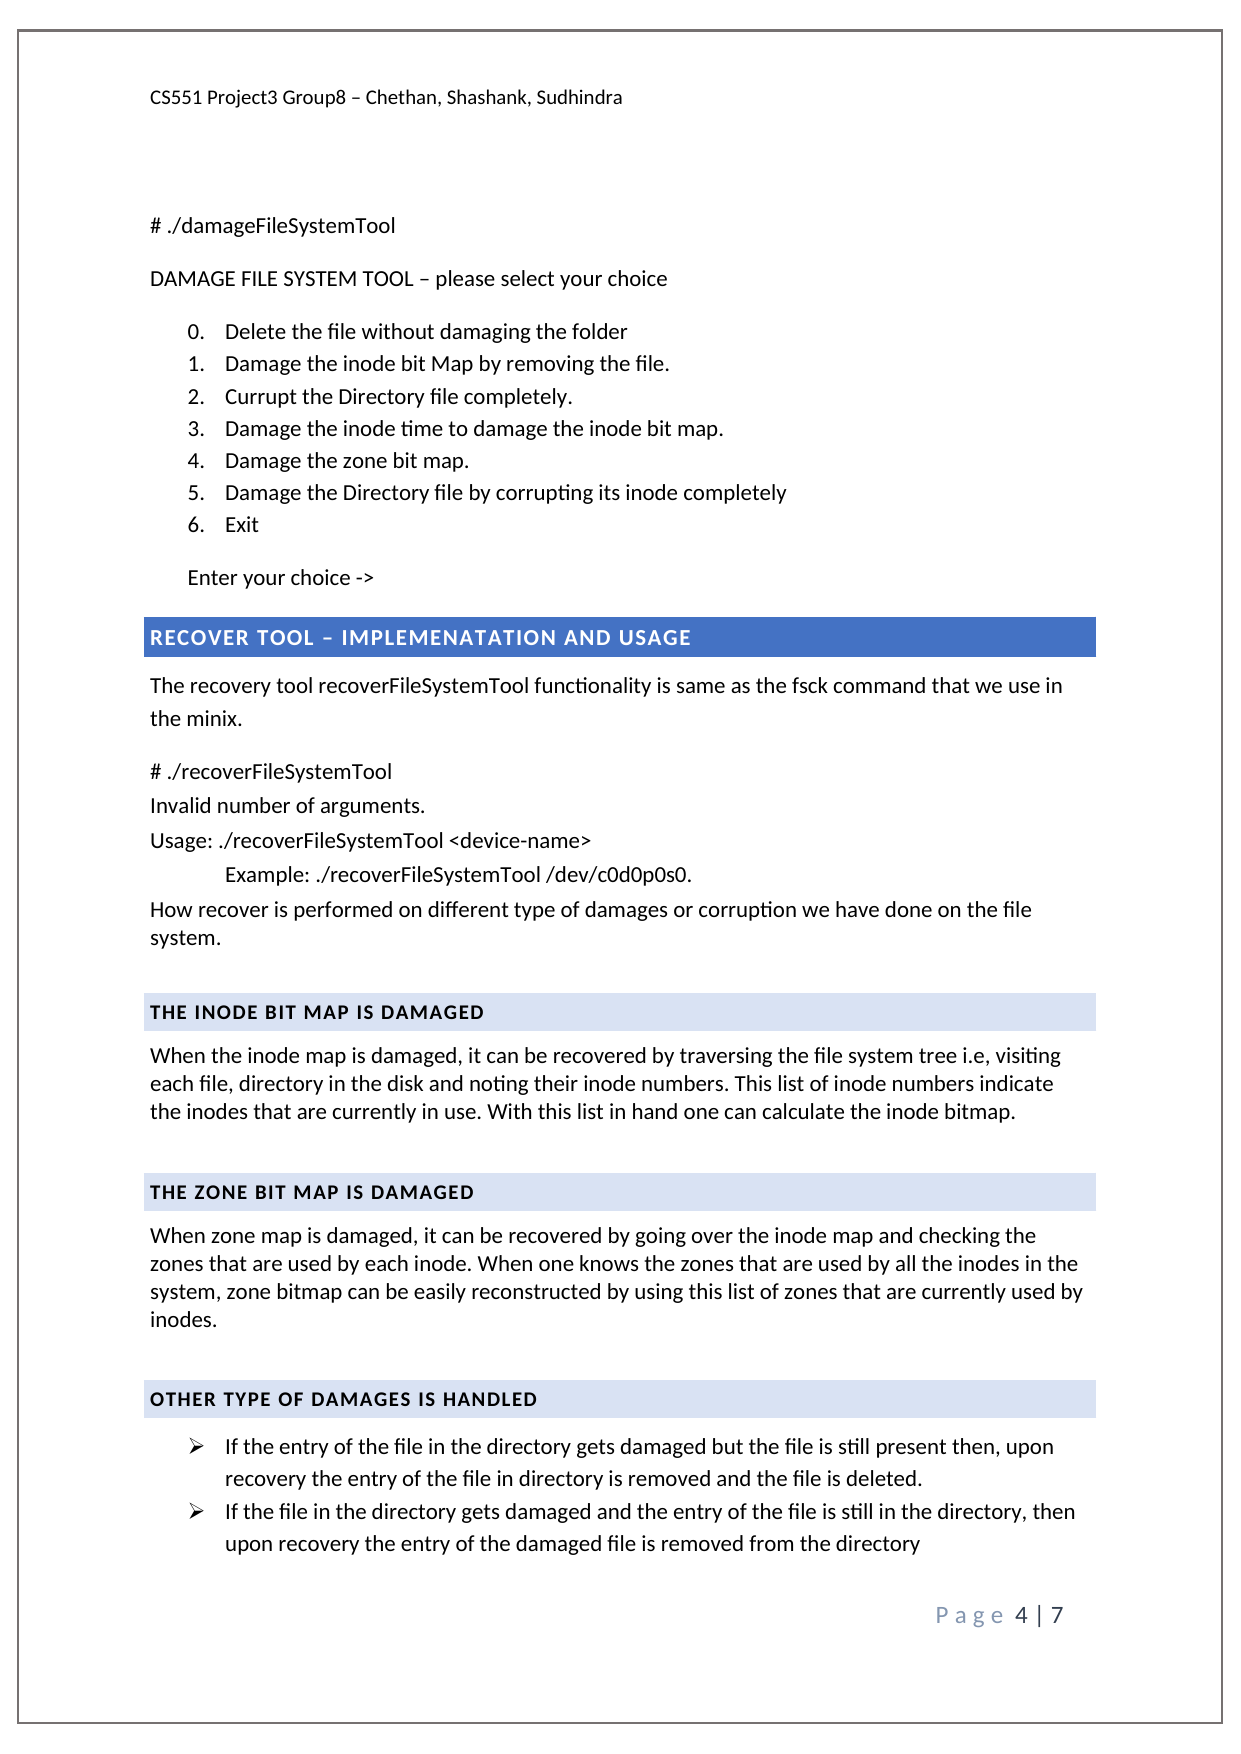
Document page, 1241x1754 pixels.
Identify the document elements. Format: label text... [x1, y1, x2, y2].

list Damage the inode time to damage the inode bit map. [187, 414, 1090, 442]
text How recover is performed on different type of damages or corruption we have done on the file system. [150, 895, 1090, 951]
text # ./recoverFileSystemTool [150, 757, 1090, 785]
text When zone map is damaged, it can be recovered by going over the inode map and checking the zones that are used by each inode. When one knows the zones that are used by all the inodes in the system, zone bitmap can be easily reconstructed by using this list of zones that are currently used by inodes. [150, 1221, 1090, 1333]
text DAMAGE FILE SYSTEM TOOL – please select your choice [150, 264, 1090, 292]
text When the inode map is damaged, it can be recovered by traversing the file system tree i.e, visiting each file, directory in the disk and noting their inode numbers. This list of inode numbers indicate the inodes that are currently in use. With this list in hand one can calculate the inode bitmap. [150, 1041, 1090, 1125]
text Example: ./recoverFileSystemTool /dev/c0d0p0s0. [150, 860, 1090, 888]
list Delete the file without damaging the folder [187, 317, 1090, 345]
list If the file in the directory gets damaged and the entry of the file is still in the directory, then upon recovery the entry of the damaged file is removed from the directory [187, 1497, 1090, 1557]
subtitle RECOVER TOOL – implemenatation and usage [150, 623, 1090, 651]
list Damage the zone bit map. [187, 446, 1090, 474]
list Exit [187, 511, 1090, 538]
list Damage the inode bit Map by removing the file. [187, 349, 1090, 378]
text Enter your choice -> [187, 563, 1090, 592]
list If the entry of the file in the directory gets damaged but the file is still present then, upon recovery the entry of the file in directory is removed and the file is deleted. [187, 1432, 1090, 1493]
subtitle The inode bit map is damaged [150, 999, 1090, 1025]
text The recovery tool recoverFileSystemTool functionality is same as the fsck command that we use in the minix. [150, 672, 1090, 732]
text Invalid number of arguments. [150, 791, 1090, 819]
list Damage the Directory file by corrupting its inode completely [187, 478, 1090, 506]
text # ./damageFileSystemTool [150, 211, 1090, 239]
text Usage: ./recoverFileSystemTool <device-name> [150, 826, 1090, 854]
list Currupt the Directory file completely. [187, 382, 1090, 410]
subtitle Other type of damages is handled [150, 1387, 1090, 1412]
subtitle The Zone Bit map is damaged [150, 1179, 1090, 1204]
